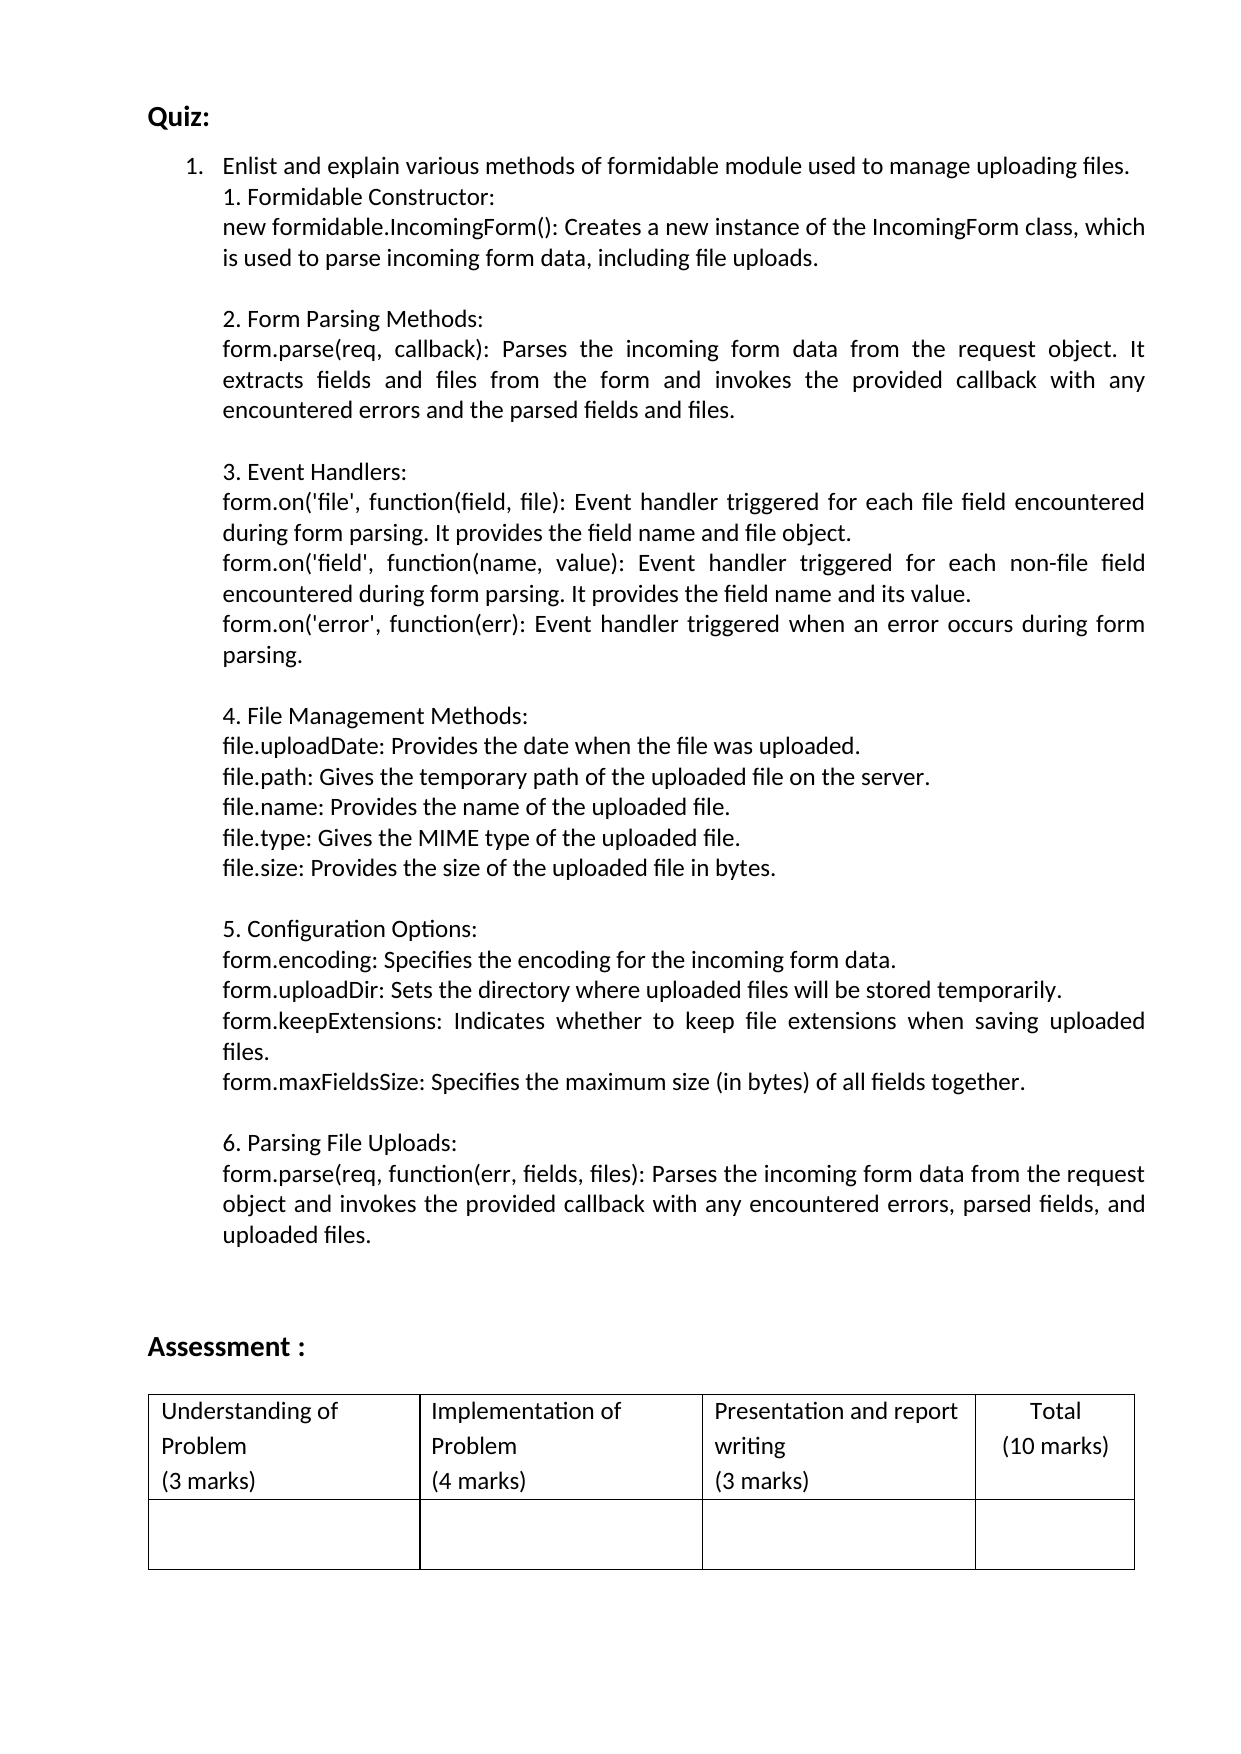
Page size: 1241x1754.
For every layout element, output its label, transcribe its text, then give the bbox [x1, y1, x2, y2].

table_cell [421, 1500, 702, 1569]
text form.parse(req, function(err, fields, files): Parses the incoming form data from the request object and invokes the provided callback with any encountered errors, parsed fields, and uploaded files. [222, 1158, 1147, 1249]
text 6. Parsing File Uploads: [222, 1127, 1147, 1158]
text file.uploadDate: Provides the date when the file was uploaded. [222, 730, 1147, 761]
text form.parse(req, callback): Parses the incoming form data from the request object. It extracts fields and files from the form and invokes the provided callback with any encountered errors and the parsed fields and files. [222, 334, 1147, 425]
text form.on('error', function(err): Event handler triggered when an error occurs during form parsing. [222, 608, 1147, 669]
text form.maxFieldsSize: Specifies the maximum size (in bytes) of all fields together. [222, 1066, 1147, 1097]
text 1. Formidable Constructor: [222, 181, 1147, 212]
text 2. Form Parsing Methods: [222, 303, 1147, 334]
text 3. Event Handlers: [222, 456, 1147, 486]
table_header Understanding of Problem (3 marks) [149, 1395, 419, 1499]
table_header Implementation of Problem (4 marks) [421, 1395, 702, 1499]
text file.name: Provides the name of the uploaded file. [222, 791, 1147, 822]
text form.encoding: Specifies the encoding for the incoming form data. [222, 944, 1147, 974]
table_cell [149, 1500, 419, 1569]
text file.path: Gives the temporary path of the uploaded file on the server. [222, 761, 1147, 791]
text form.keepExtensions: Indicates whether to keep file extensions when saving uploaded files. [222, 1005, 1147, 1066]
subtitle Quiz: [147, 98, 1209, 133]
text file.type: Gives the MIME type of the uploaded file. [222, 822, 1147, 852]
table_cell [703, 1500, 975, 1569]
text file.size: Provides the size of the uploaded file in bytes. [222, 852, 1147, 883]
list Enlist and explain various methods of formidable module used to manage uploading files. [185, 151, 1209, 181]
table_header Presentation and report writing (3 marks) [703, 1395, 975, 1499]
text new formidable.IncomingForm(): Creates a new instance of the IncomingForm class, which is used to parse incoming form data, including file uploads. [222, 212, 1147, 273]
text 5. Configuration Options: [222, 913, 1147, 944]
text 4. File Management Methods: [222, 700, 1147, 730]
text form.on('file', function(field, file): Event handler triggered for each file field encountered during form parsing. It provides the field name and file object. [222, 486, 1147, 547]
table_header Total (10 marks) [976, 1395, 1134, 1499]
text form.uploadDir: Sets the directory where uploaded files will be stored temporarily. [222, 974, 1147, 1005]
text form.on('field', function(name, value): Event handler triggered for each non-file field encountered during form parsing. It provides the field name and its value. [222, 547, 1147, 608]
text Assessment : [147, 1328, 1209, 1364]
table_cell [976, 1500, 1134, 1569]
